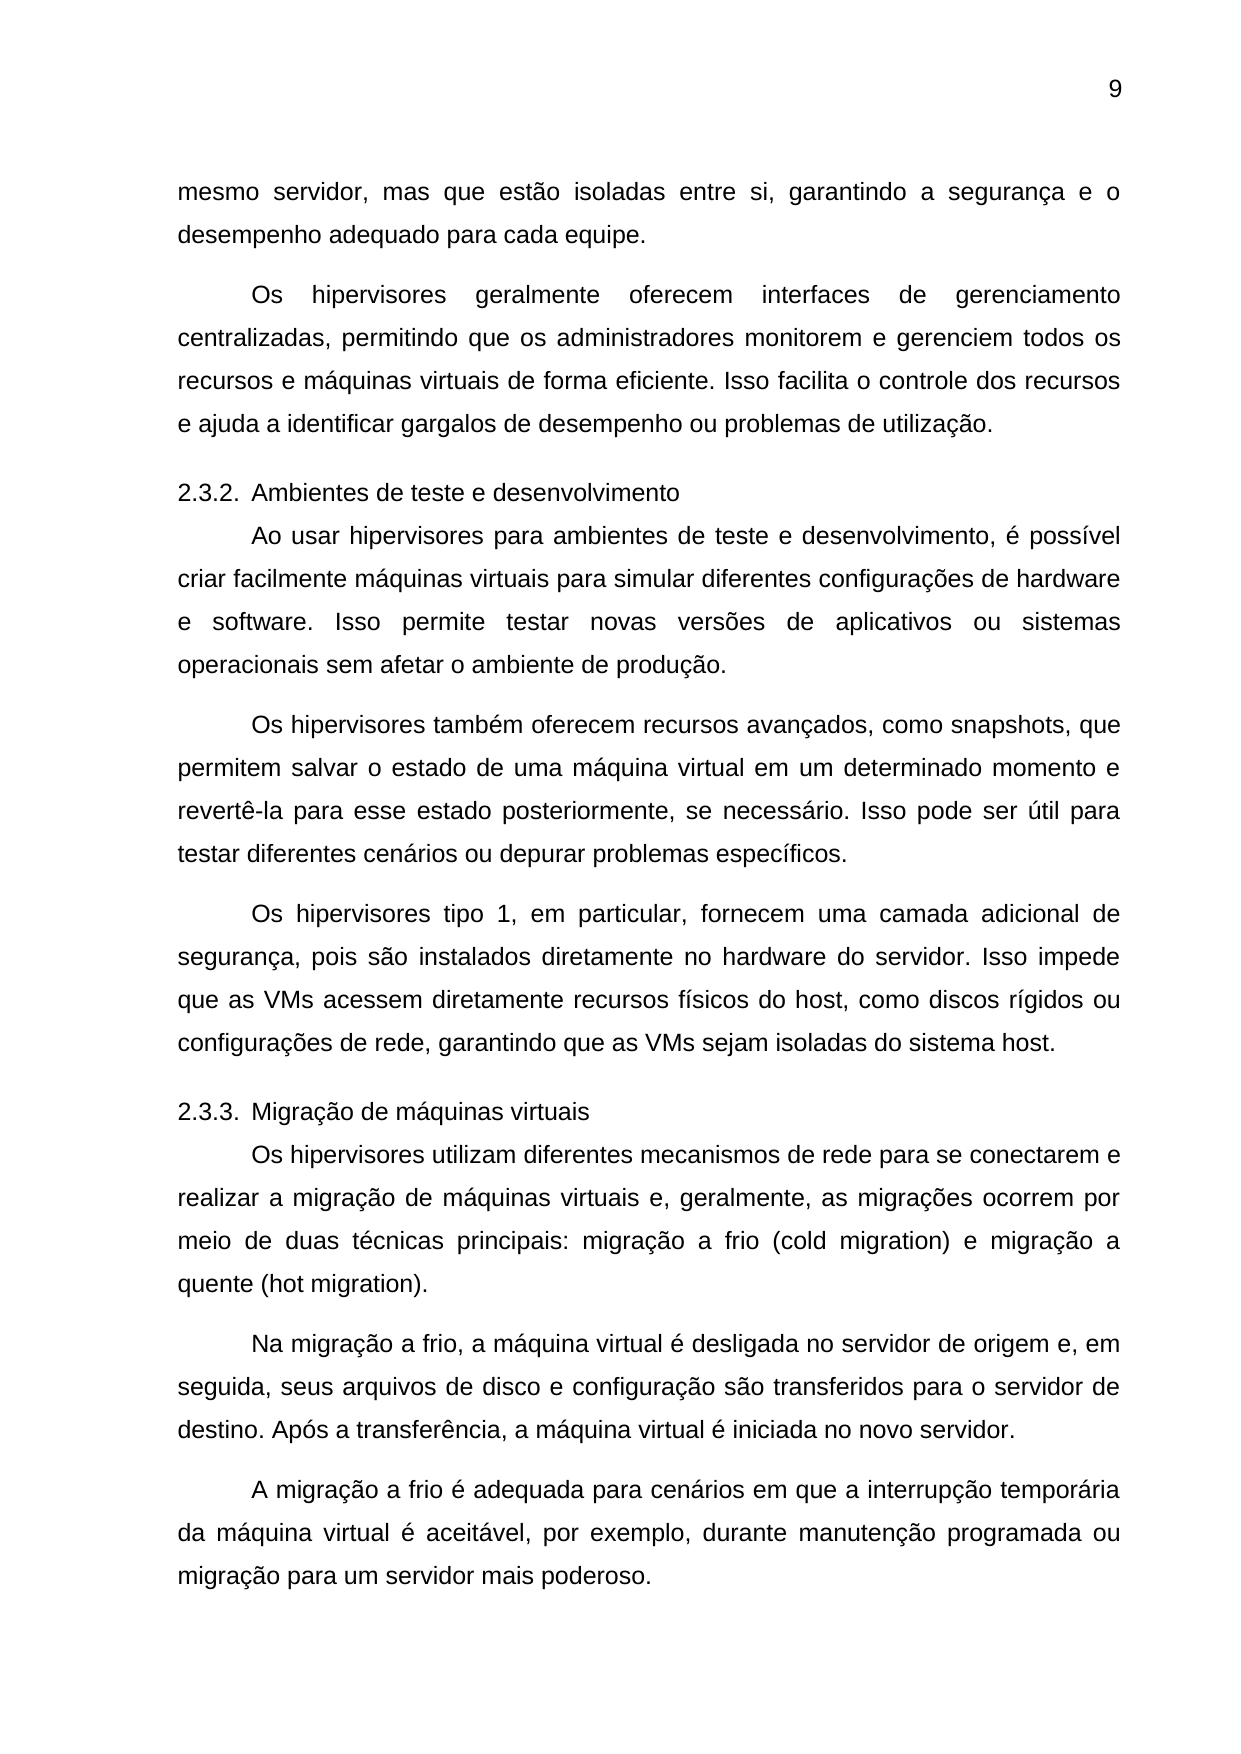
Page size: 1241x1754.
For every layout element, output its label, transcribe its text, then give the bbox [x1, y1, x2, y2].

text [177, 177, 1122, 249]
text Na migração a frio, a máquina virtual é desligada no servidor de origem e, em seguida, seus arquivos de disco e configuração são transferidos para o servidor de destino. Após a transferência, a máquina virtual é iniciada no novo servidor. [177, 1329, 1122, 1444]
text Os hipervisores utilizam diferentes mecanismos de rede para se conectarem e realizar a migração de máquinas virtuais e, geralmente, as migrações ocorrem por meio de duas técnicas principais: migração a frio (cold migration) e migração a quente (hot migration). [177, 1140, 1122, 1298]
text Os hipervisores também oferecem recursos avançados, como snapshots, que permitem salvar o estado de uma máquina virtual em um determinado momento e revertê-la para esse estado posteriormente, se necessário. Isso pode ser útil para testar diferentes cenários ou depurar problemas específicos. [177, 710, 1122, 868]
text Os hipervisores geralmente oferecem interfaces de gerenciamento centralizadas, permitindo que os administradores monitorem e gerenciem todos os recursos e máquinas virtuais de forma eficiente. Isso facilita o controle dos recursos e ajuda a identificar gargalos de desempenho ou problemas de utilização. [177, 280, 1122, 438]
text A migração a frio é adequada para cenários em que a interrupção temporária da máquina virtual é aceitável, por exemplo, durante manutenção programada ou migração para um servidor mais poderoso. [177, 1475, 1122, 1590]
text Os hipervisores tipo 1, em particular, fornecem uma camada adicional de segurança, pois são instalados diretamente no hardware do servidor. Isso impede que as VMs acessem diretamente recursos físicos do host, como discos rígidos ou configurações de rede, garantindo que as VMs sejam isoladas do sistema host. [177, 899, 1122, 1057]
subtitle Ambientes de teste e desenvolvimento [177, 478, 1122, 506]
text Ao usar hipervisores para ambientes de teste e desenvolvimento, é possível criar facilmente máquinas virtuais para simular diferentes configurações de hardware e software. Isso permite testar novas versões de aplicativos ou sistemas operacionais sem afetar o ambiente de produção. [177, 521, 1122, 679]
subtitle Migração de máquinas virtuais [177, 1097, 1122, 1125]
